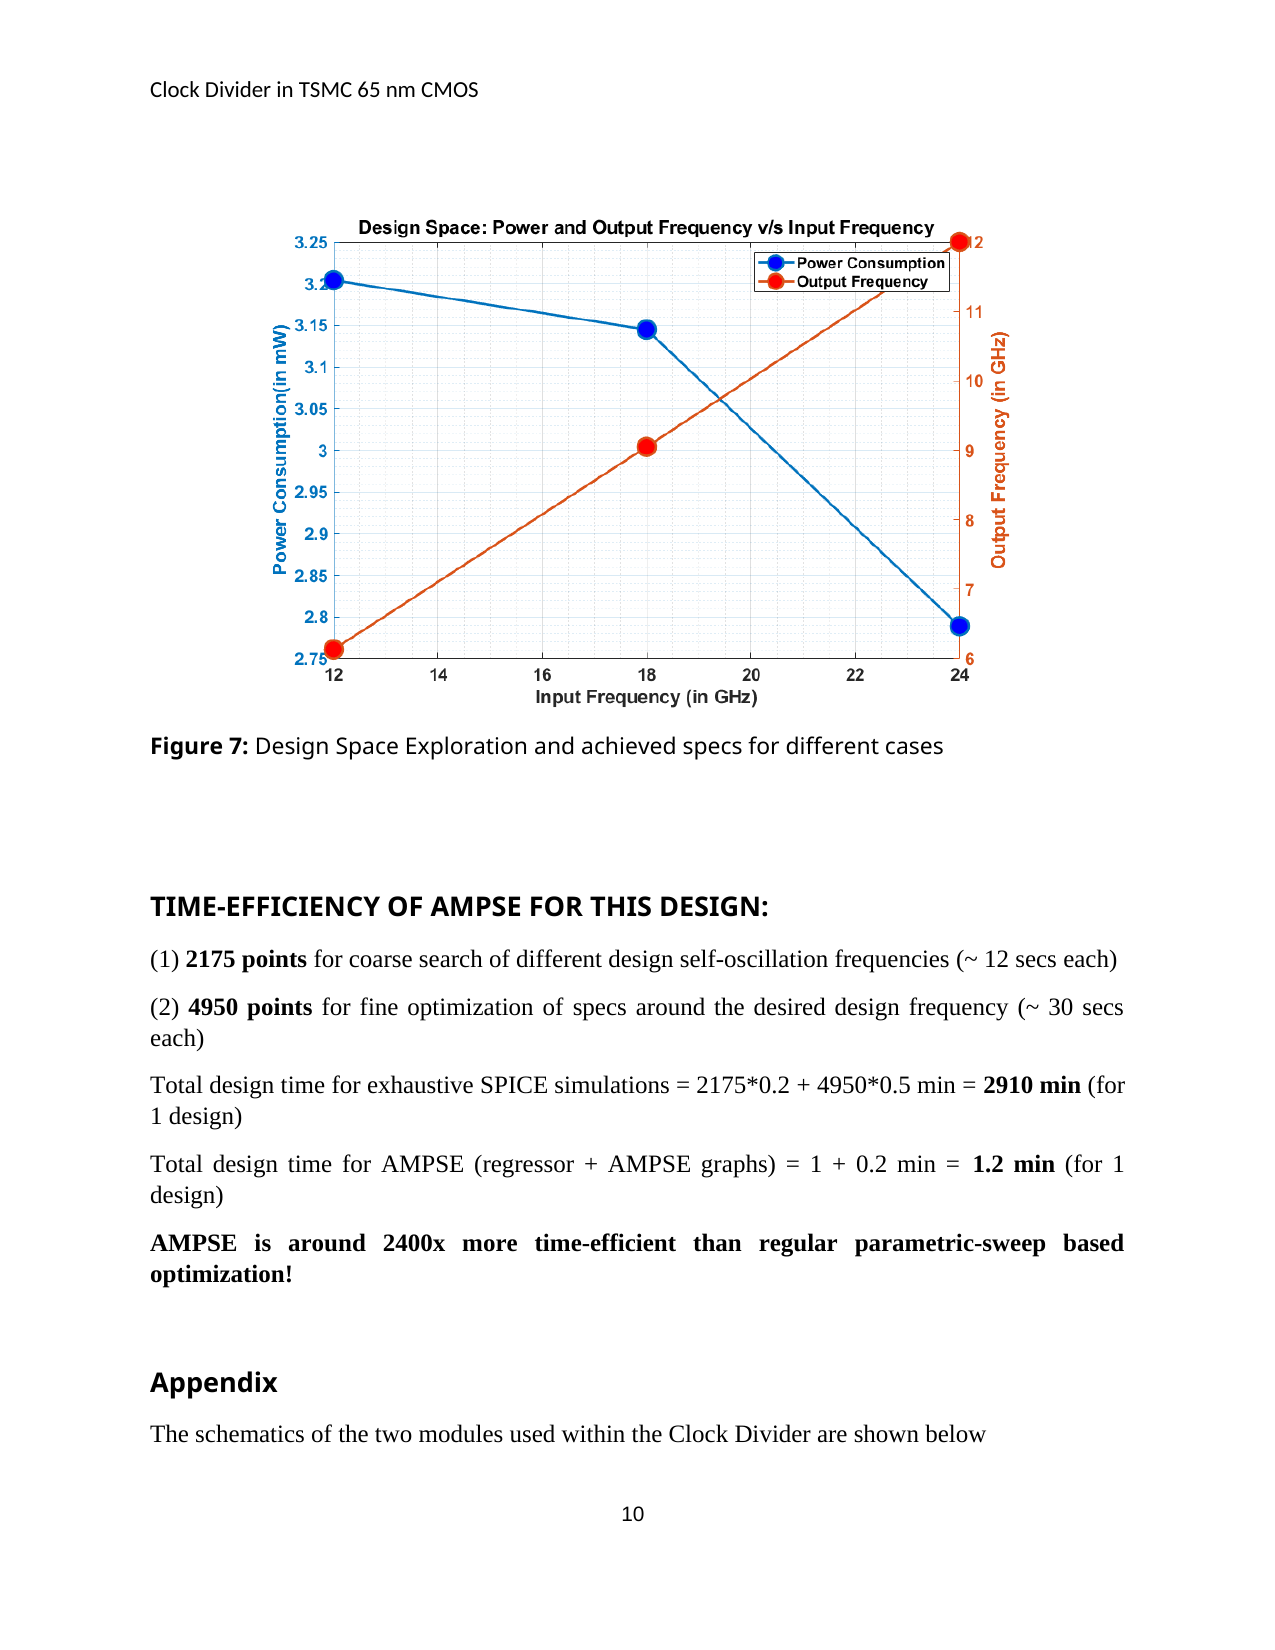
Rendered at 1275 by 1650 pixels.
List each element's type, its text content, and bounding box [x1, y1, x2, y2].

text The schematics of the two modules used within the Clock Divider are shown below [150, 1419, 1125, 1448]
text Total design time for AMPSE (regressor + AMPSE graphs) = 1 + 0.2 min = 1.2 min (for 1 design) [150, 1149, 1125, 1209]
text (1) 2175 points for coarse search of different design self-oscillation frequencies (~ 12 secs each) [150, 944, 1125, 973]
text TIME-EFFICIENCY OF AMPSE FOR THIS DESIGN: [150, 887, 1125, 924]
text AMPSE is around 2400x more time-efficient than regular parametric-sweep based optimization! [150, 1228, 1125, 1288]
text (2) 4950 points for fine optimization of specs around the desired design frequency (~ 30 secs each) [150, 992, 1125, 1051]
text Figure 7: Design Space Exploration and achieved specs for different cases [150, 730, 1125, 761]
picture [254, 206, 1021, 712]
text Appendix [150, 1363, 1125, 1400]
text Total design time for exhaustive SPICE simulations = 2175*0.2 + 4950*0.5 min = 2910 min (for 1 design) [150, 1070, 1125, 1130]
